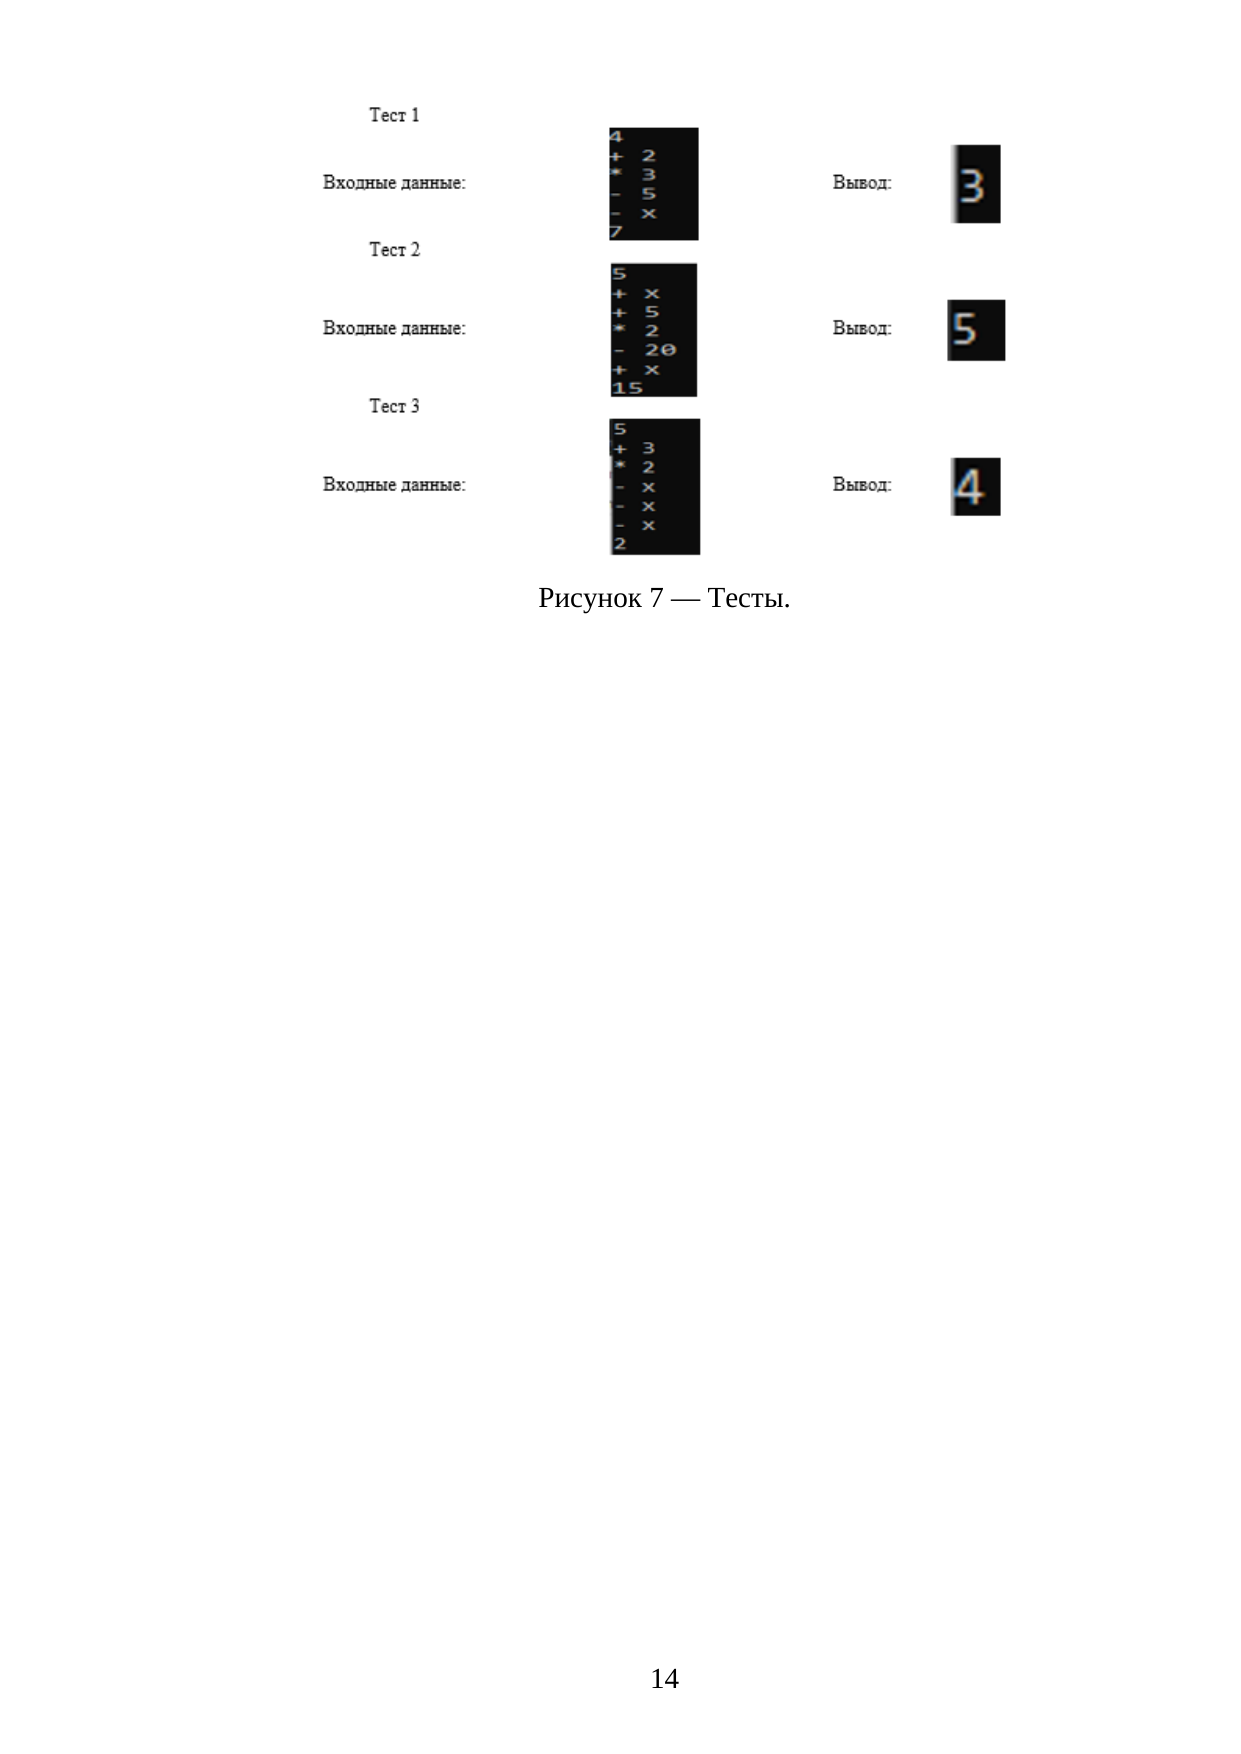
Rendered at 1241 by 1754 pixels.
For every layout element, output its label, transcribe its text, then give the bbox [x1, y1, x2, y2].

text Рисунок 7 — Тесты. [177, 580, 1152, 613]
picture [314, 92, 1015, 563]
